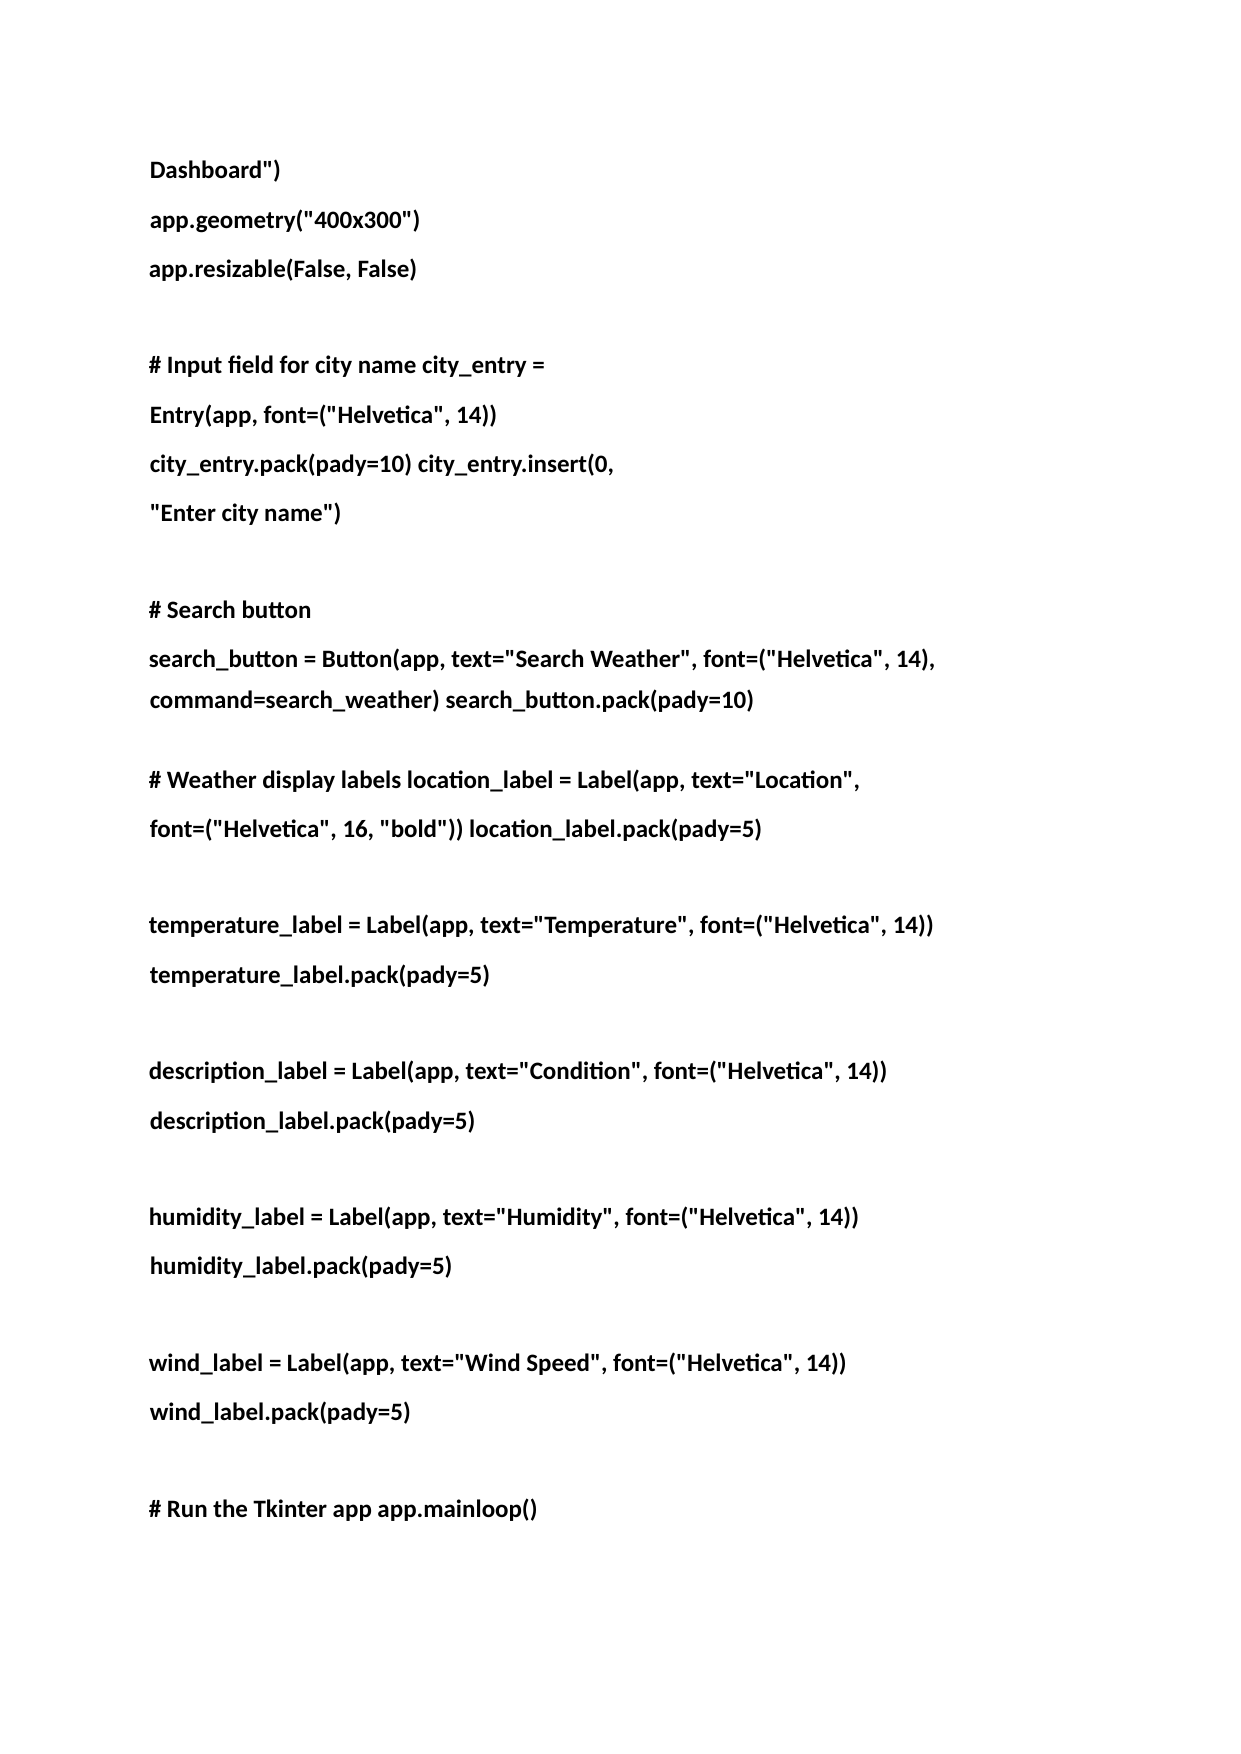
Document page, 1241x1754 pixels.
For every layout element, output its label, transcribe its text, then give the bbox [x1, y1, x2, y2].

text search_button = Button(app, text="Search Weather", font=("Helvetica", 14), command=search_weather) search_button.pack(pady=10) [148, 643, 937, 715]
text app.resizable(False, False) [148, 253, 1035, 284]
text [148, 154, 507, 234]
text # Run the Tkinter app app.mainloop() [148, 1493, 539, 1523]
text humidity_label = Label(app, text="Humidity", font=("Helvetica", 14)) humidity_label.pack(pady=5) [148, 1201, 1035, 1281]
text # Weather display labels location_label = Label(app, text="Location", font=("Helvetica", 16, "bold")) location_label.pack(pady=5) [148, 764, 923, 844]
text # Search button [148, 594, 1035, 624]
text # Input field for city name city_entry = Entry(app, font=("Helvetica", 14)) city_entry.pack(pady=10) city_entry.insert(0, "Enter city name") [148, 349, 626, 528]
text description_label = Label(app, text="Condition", font=("Helvetica", 14)) description_label.pack(pady=5) [148, 1055, 1035, 1135]
text temperature_label = Label(app, text="Temperature", font=("Helvetica", 14)) temperature_label.pack(pady=5) [148, 910, 1035, 989]
text wind_label = Label(app, text="Wind Speed", font=("Helvetica", 14)) wind_label.pack(pady=5) [148, 1347, 1035, 1427]
